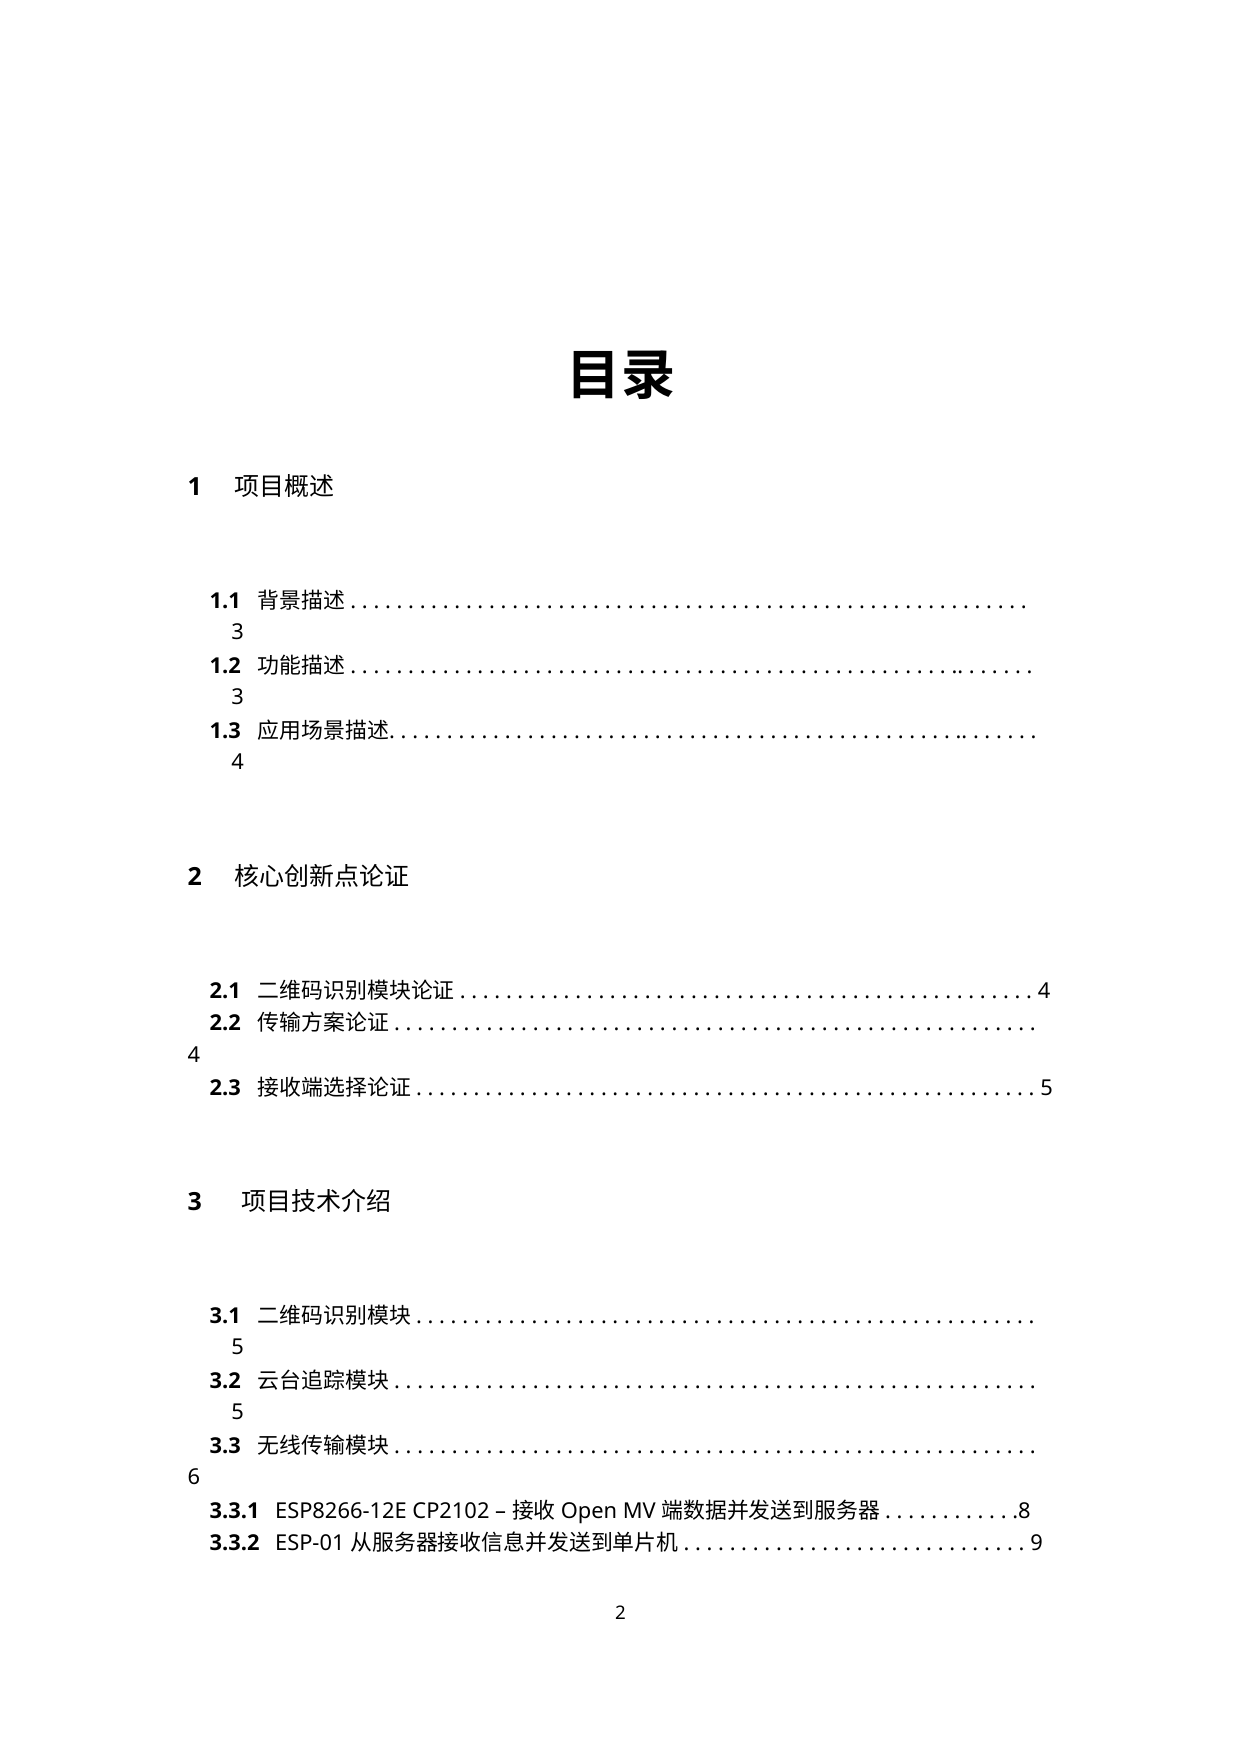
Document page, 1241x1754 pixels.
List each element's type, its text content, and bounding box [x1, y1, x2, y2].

text 1.3 应用场景描述. . . . . . . . . . . . . . . . . . . . . . . . . . . . . . . . . . . . . . . . . . . . . . . . . .. . . . . . . 4 [187, 712, 1053, 777]
text 2.1 二维码识别模块论证 . . . . . . . . . . . . . . . . . . . . . . . . . . . . . . . . . . . . . . . . . . . . . . . . . . 4 [187, 972, 1053, 1005]
text 3.2 云台追踪模块 . . . . . . . . . . . . . . . . . . . . . . . . . . . . . . . . . . . . . . . . . . . . . . . . . . . . . . . . 5 [187, 1362, 1053, 1427]
text 2.3 接收端选择论证 . . . . . . . . . . . . . . . . . . . . . . . . . . . . . . . . . . . . . . . . . . . . . . . . . . . . . . 5 [187, 1070, 1053, 1102]
text 3.3.2 ESP-01 从服务器接收信息并发送到单片机 . . . . . . . . . . . . . . . . . . . . . . . . . . . . . . 9 [187, 1525, 1053, 1557]
text 1.1 背景描述 . . . . . . . . . . . . . . . . . . . . . . . . . . . . . . . . . . . . . . . . . . . . . . . . . . . . . . . . . . . 3 [187, 582, 1053, 647]
text 1.2 功能描述 . . . . . . . . . . . . . . . . . . . . . . . . . . . . . . . . . . . . . . . . . . . . . . . . . . . . .. . . . . . . 3 [187, 647, 1053, 712]
text 2 核心创新点论证 [187, 842, 1053, 907]
text 3.1 二维码识别模块 . . . . . . . . . . . . . . . . . . . . . . . . . . . . . . . . . . . . . . . . . . . . . . . . . . . . . . 5 [187, 1297, 1053, 1362]
text 目录 [187, 322, 1053, 420]
text 1 项目概述 [187, 452, 1053, 517]
text 2.2 传输方案论证 . . . . . . . . . . . . . . . . . . . . . . . . . . . . . . . . . . . . . . . . . . . . . . . . . . . . . . . . 4 [187, 1005, 1053, 1070]
text 3.3.1 ESP8266-12E CP2102 – 接收 Open MV 端数据并发送到服务器 . . . . . . . . . . . .8 [187, 1492, 1053, 1525]
text 3 项目技术介绍 [187, 1167, 1053, 1232]
text 3.3 无线传输模块 . . . . . . . . . . . . . . . . . . . . . . . . . . . . . . . . . . . . . . . . . . . . . . . . . . . . . . . . 6 [187, 1427, 1053, 1492]
